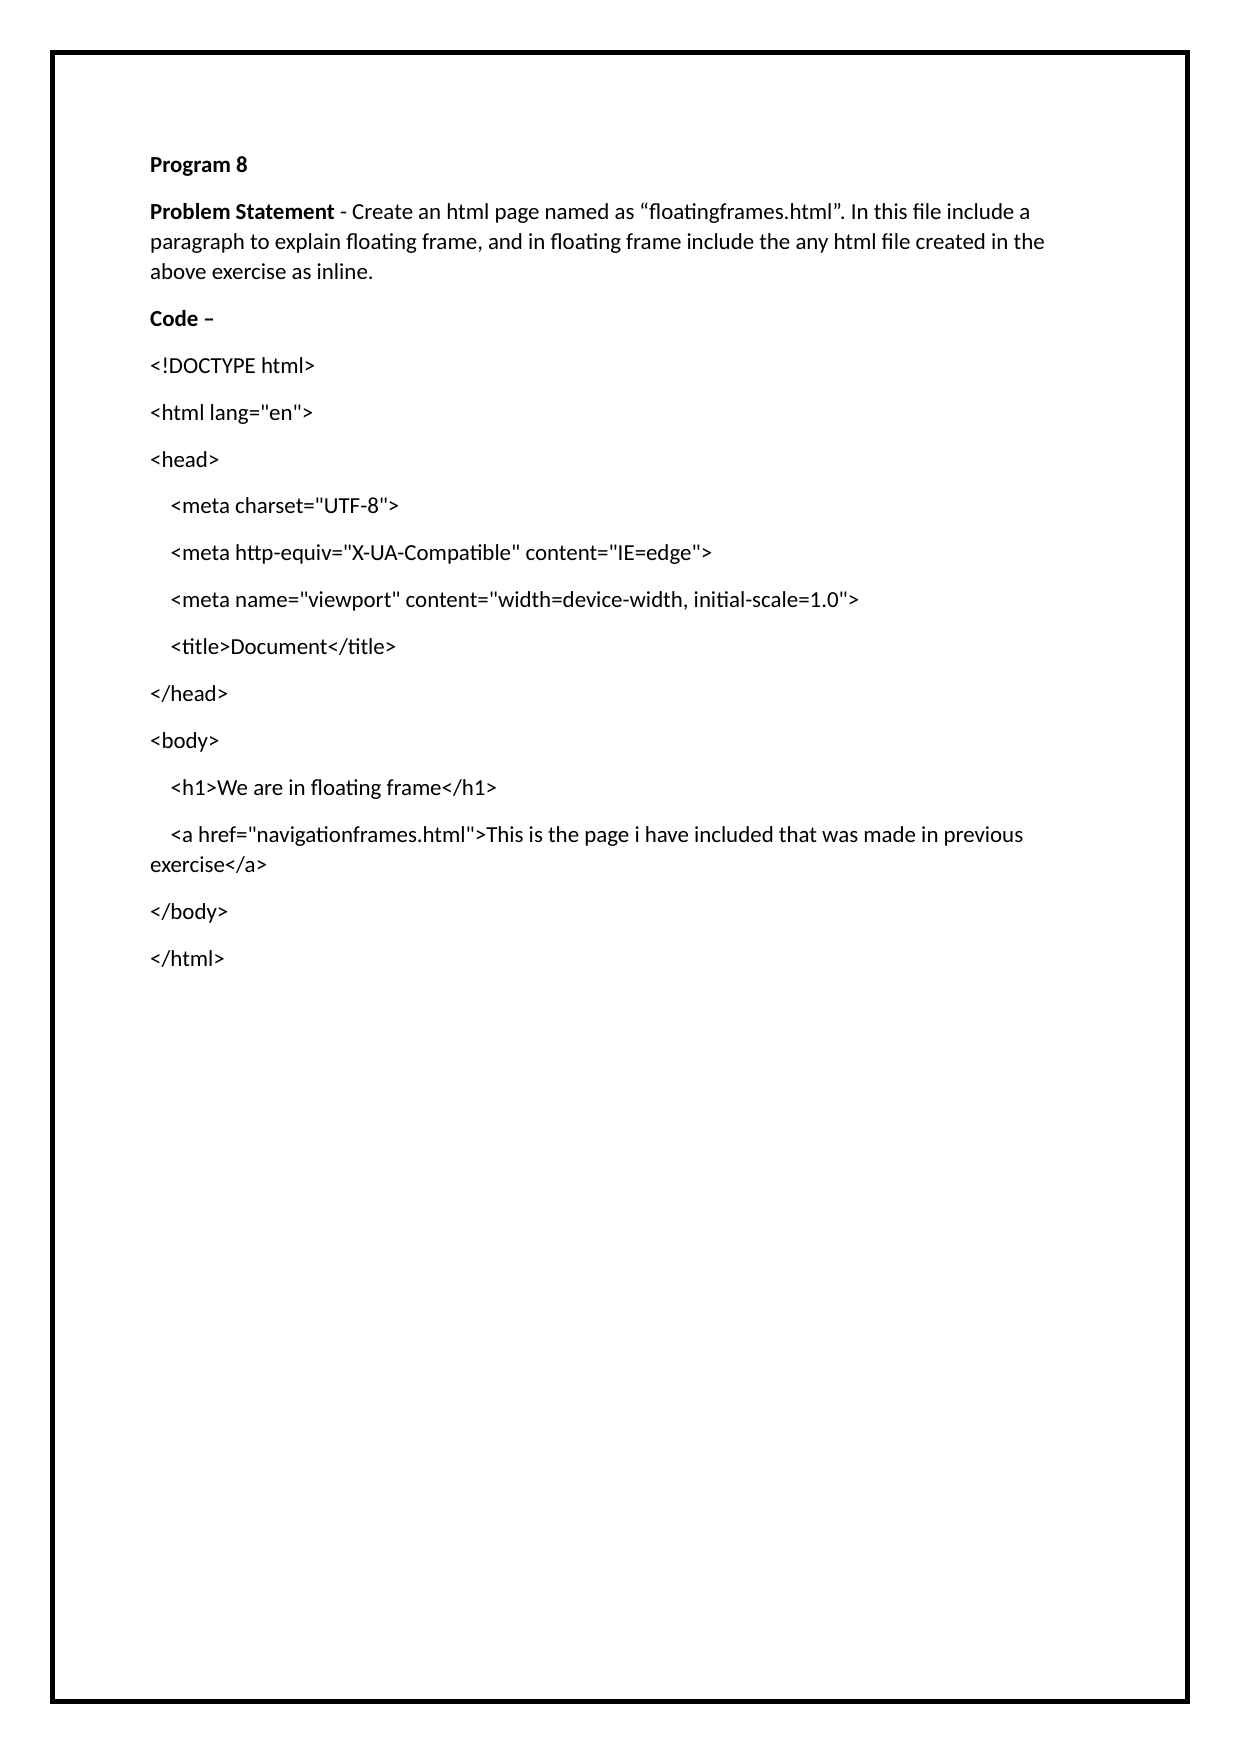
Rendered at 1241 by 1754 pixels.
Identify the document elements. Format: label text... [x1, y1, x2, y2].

text <html lang="en"> [150, 398, 1090, 426]
text </body> [150, 897, 1090, 925]
text </head> [150, 679, 1090, 707]
text Problem Statement - Create an html page named as “floatingframes.html”. In this file include a paragraph to explain floating frame, and in floating frame include the any html file created in the above exercise as inline. [150, 197, 1090, 285]
text <h1>We are in floating frame</h1> [150, 773, 1090, 801]
text <title>Document</title> [150, 632, 1090, 660]
text <!DOCTYPE html> [150, 351, 1090, 379]
text </html> [150, 944, 1090, 972]
text <meta charset="UTF-8"> [150, 492, 1090, 520]
text <a href="navigationframes.html">This is the page i have included that was made in previous exercise</a> [150, 820, 1090, 878]
text <body> [150, 726, 1090, 754]
text <meta http-equiv="X-UA-Compatible" content="IE=edge"> [150, 538, 1090, 567]
text <meta name="viewport" content="width=device-width, initial-scale=1.0"> [150, 585, 1090, 613]
text <head> [150, 445, 1090, 473]
text Program 8 [150, 150, 1090, 178]
text Code – [150, 304, 1090, 332]
